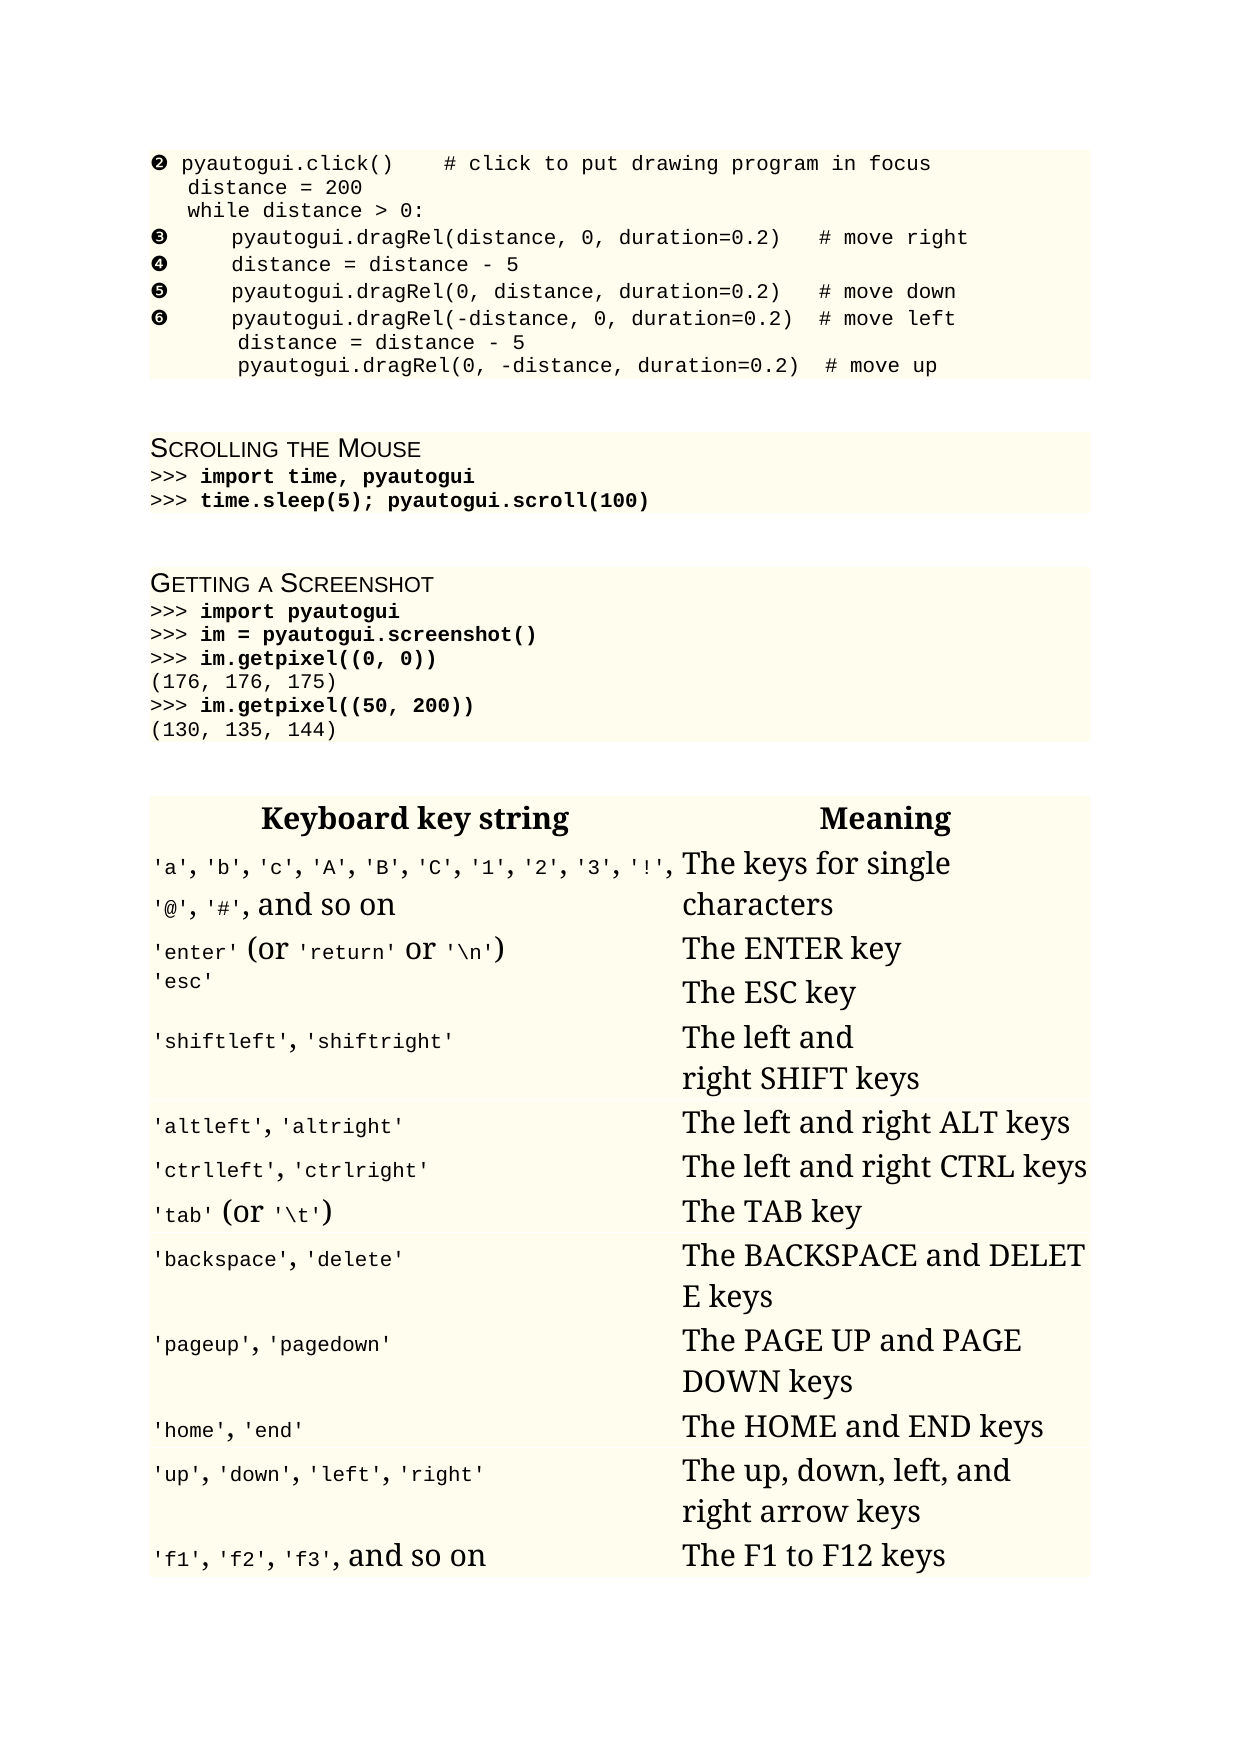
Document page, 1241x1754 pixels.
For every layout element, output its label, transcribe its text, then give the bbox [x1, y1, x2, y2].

text distance = distance - 5 [150, 332, 1090, 355]
subtitle Scrolling the Mouse [150, 432, 1090, 464]
table_cell 'backspace', 'delete' [150, 1233, 680, 1318]
table_cell 'enter' (or 'return' or '\n') [150, 926, 680, 970]
table_cell The keys for single characters [680, 840, 1090, 926]
text (130, 135, 144) [150, 719, 1090, 742]
text >>> import pyautogui [150, 601, 1090, 624]
table_cell The ESC key [680, 970, 1090, 1014]
table_cell 'tab' (or '\t') [150, 1188, 680, 1232]
table_cell The left and right ALT keys [680, 1100, 1090, 1144]
table_cell 'shiftleft', 'shiftright' [150, 1014, 680, 1099]
table_cell 'up', 'down', 'left', 'right' [150, 1448, 680, 1533]
text >>> import time, pyautogui [150, 466, 1090, 490]
text distance = 200 [150, 177, 1090, 201]
subtitle Getting a Screenshot [150, 567, 1090, 598]
text >>> im = pyautogui.screenshot() [150, 624, 1090, 648]
text (176, 176, 175) [150, 672, 1090, 695]
table_cell The up, down, left, and right arrow keys [680, 1448, 1090, 1533]
text >>> im.getpixel((0, 0)) [150, 648, 1090, 672]
table_cell The BACKSPACE and DELETE keys [680, 1233, 1090, 1318]
text while distance > 0: [150, 201, 1090, 224]
table_cell 'altleft', 'altright' [150, 1100, 680, 1144]
table_header Meaning [680, 796, 1090, 840]
table_cell The F1 to F12 keys [680, 1533, 1090, 1577]
table_cell 'pageup', 'pagedown' [150, 1318, 680, 1403]
text ❻ pyautogui.dragRel(-distance, 0, duration=0.2) # move left [150, 305, 1090, 332]
text ❷ pyautogui.click() # click to put drawing program in focus [150, 150, 1090, 177]
table_cell 'home', 'end' [150, 1403, 680, 1447]
text ❹ distance = distance - 5 [150, 251, 1090, 278]
text ❺ pyautogui.dragRel(0, distance, duration=0.2) # move down [150, 278, 1090, 305]
table_cell 'ctrlleft', 'ctrlright' [150, 1144, 680, 1188]
text pyautogui.dragRel(0, -distance, duration=0.2) # move up [150, 355, 1090, 379]
table_cell The ENTER key [680, 926, 1090, 970]
table_cell The HOME and END keys [680, 1403, 1090, 1447]
table_cell 'a', 'b', 'c', 'A', 'B', 'C', '1', '2', '3', '!', '@', '#', and so on [150, 840, 680, 926]
table_cell The PAGE UP and PAGE DOWN keys [680, 1318, 1090, 1403]
text >>> time.sleep(5); pyautogui.scroll(100) [150, 490, 1090, 513]
table_cell The TAB key [680, 1188, 1090, 1232]
table_cell 'esc' [150, 970, 680, 1014]
table_cell 'f1', 'f2', 'f3', and so on [150, 1533, 680, 1577]
text >>> im.getpixel((50, 200)) [150, 695, 1090, 719]
table_cell The left and right SHIFT keys [680, 1014, 1090, 1099]
table_header Keyboard key string [150, 796, 680, 840]
text ❸ pyautogui.dragRel(distance, 0, duration=0.2) # move right [150, 224, 1090, 251]
table_cell The left and right CTRL keys [680, 1144, 1090, 1188]
